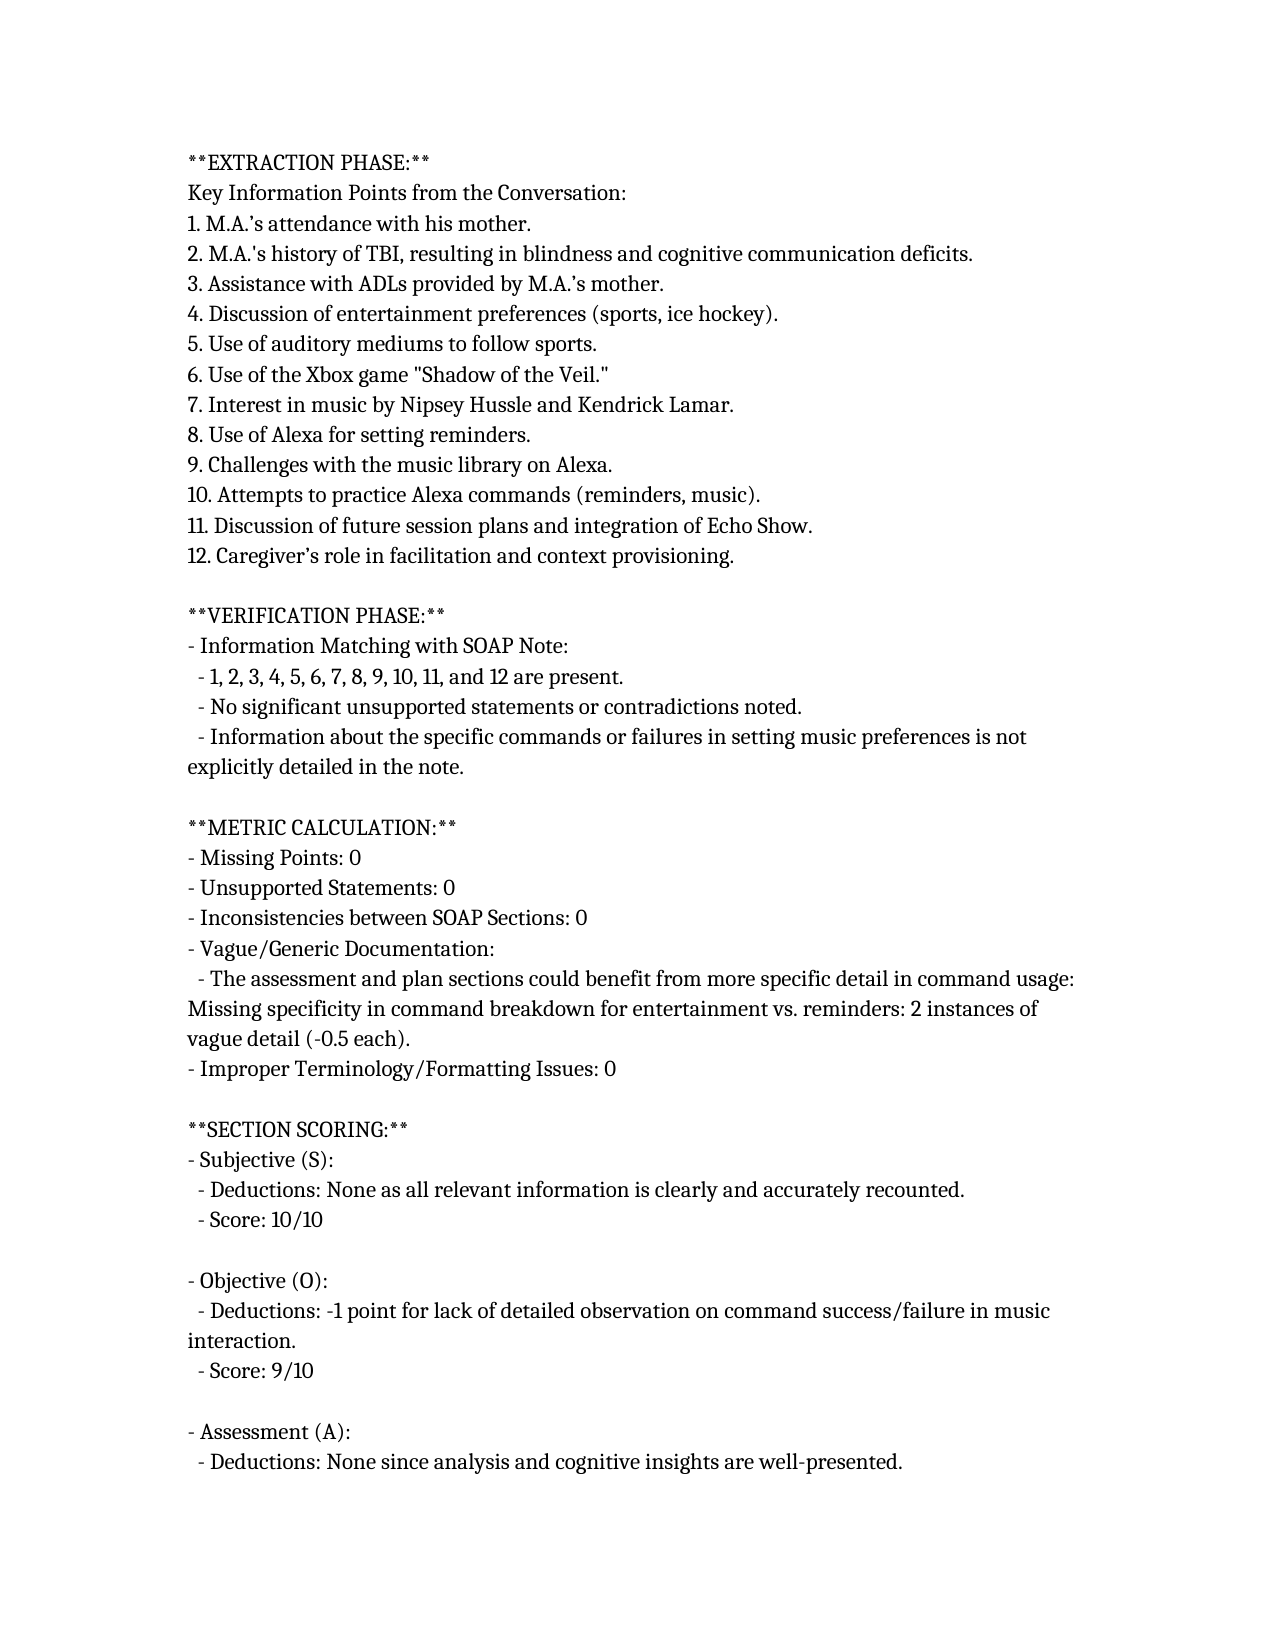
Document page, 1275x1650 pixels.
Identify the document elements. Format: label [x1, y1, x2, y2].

text [187, 150, 1087, 1475]
